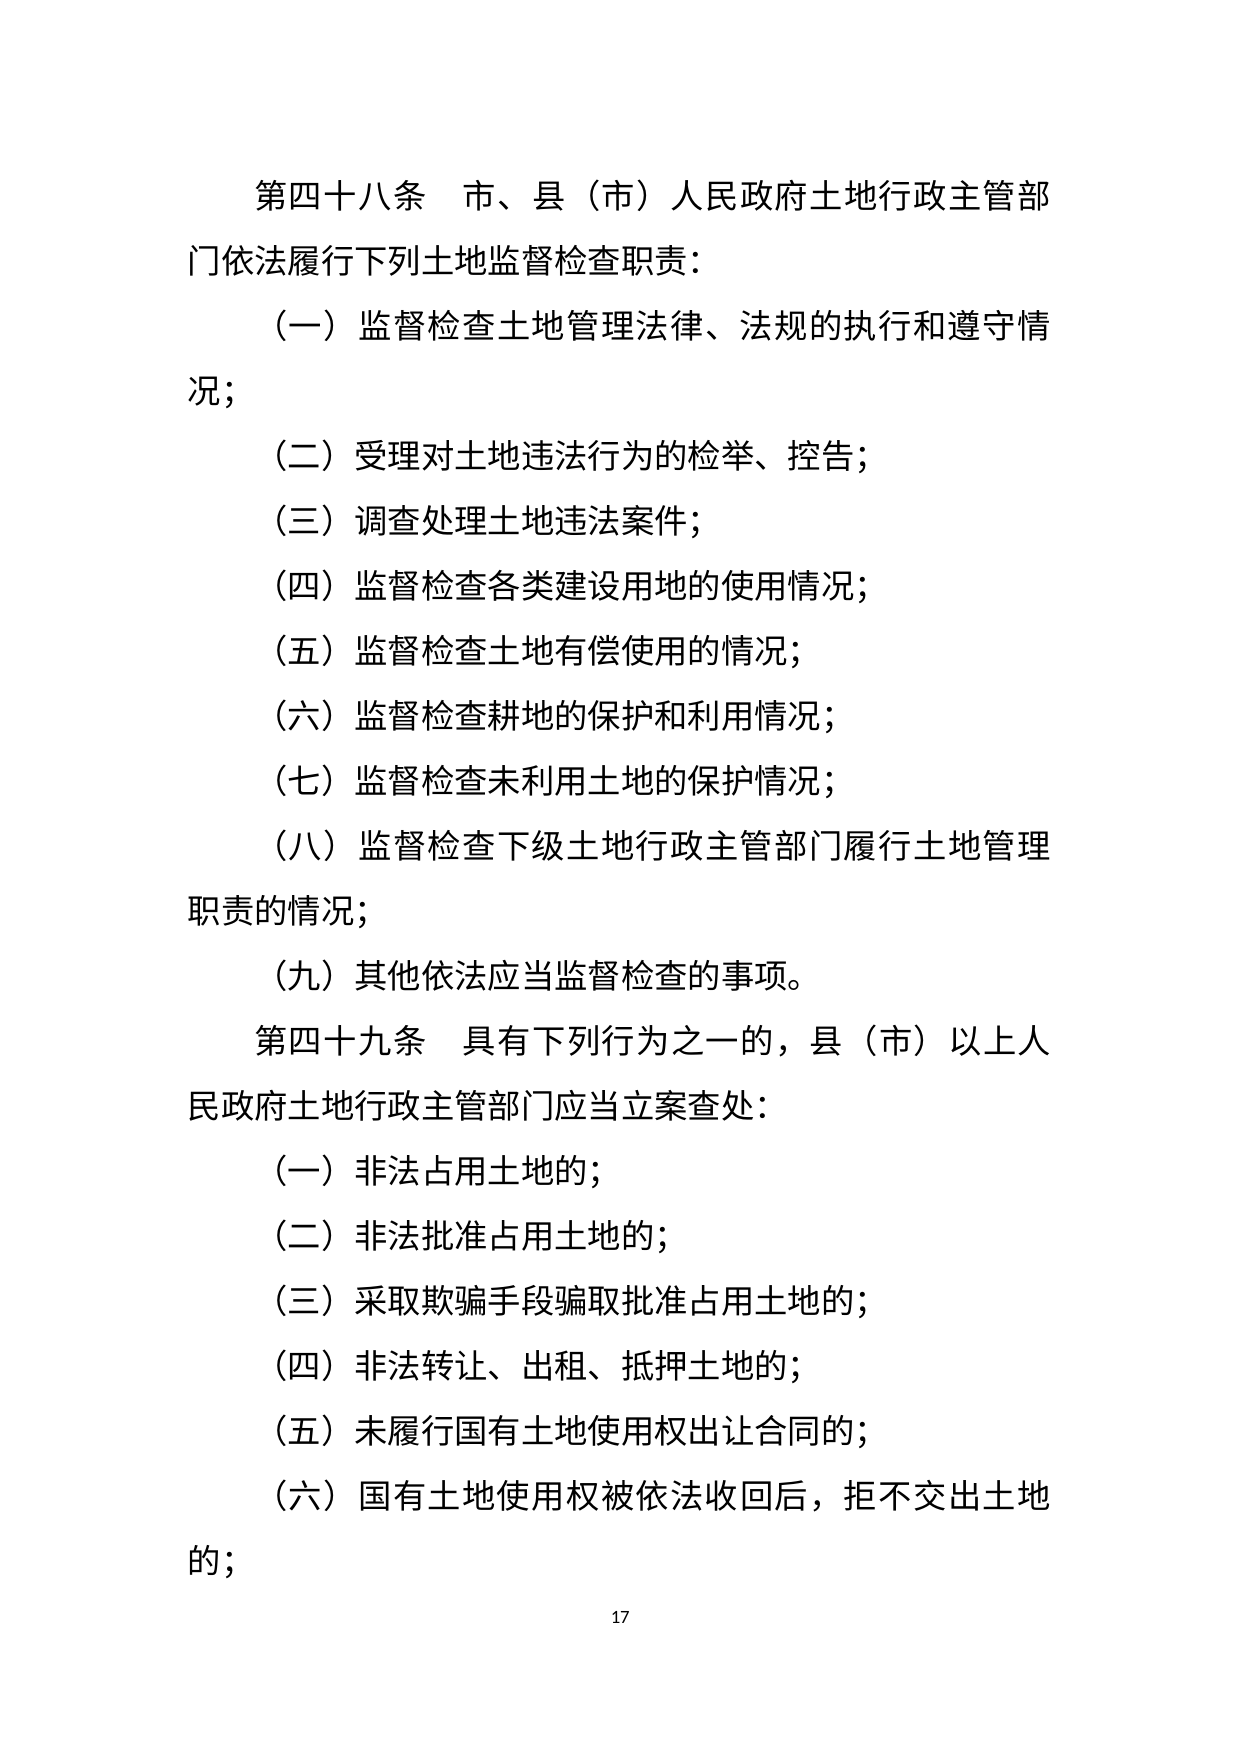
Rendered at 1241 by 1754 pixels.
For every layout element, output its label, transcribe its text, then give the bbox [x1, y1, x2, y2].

text （八）监督检查下级土地行政主管部门履行土地管理职责的情况； [187, 812, 1053, 942]
text （七）监督检查未利用土地的保护情况； [187, 747, 1053, 812]
text （二）受理对土地违法行为的检举、控告； [187, 422, 1053, 487]
text （三）采取欺骗手段骗取批准占用土地的； [187, 1267, 1053, 1332]
text （四）监督检查各类建设用地的使用情况； [187, 552, 1053, 617]
text （六）国有土地使用权被依法收回后，拒不交出土地的； [187, 1462, 1053, 1592]
text （五）监督检查土地有偿使用的情况； [187, 617, 1053, 682]
text 第四十九条 具有下列行为之一的，县（市）以上人民政府土地行政主管部门应当立案查处： [187, 1007, 1053, 1137]
text （三）调查处理土地违法案件； [187, 487, 1053, 552]
text （九）其他依法应当监督检查的事项。 [187, 942, 1053, 1007]
text （四）非法转让、出租、抵押土地的； [187, 1332, 1053, 1397]
text （五）未履行国有土地使用权出让合同的； [187, 1397, 1053, 1462]
text （一）非法占用土地的； [187, 1137, 1053, 1202]
text 第四十八条 市、县（市）人民政府土地行政主管部门依法履行下列土地监督检查职责： [187, 162, 1053, 292]
text （二）非法批准占用土地的； [187, 1202, 1053, 1267]
text （一）监督检查土地管理法律、法规的执行和遵守情况； [187, 292, 1053, 422]
text （六）监督检查耕地的保护和利用情况； [187, 682, 1053, 747]
